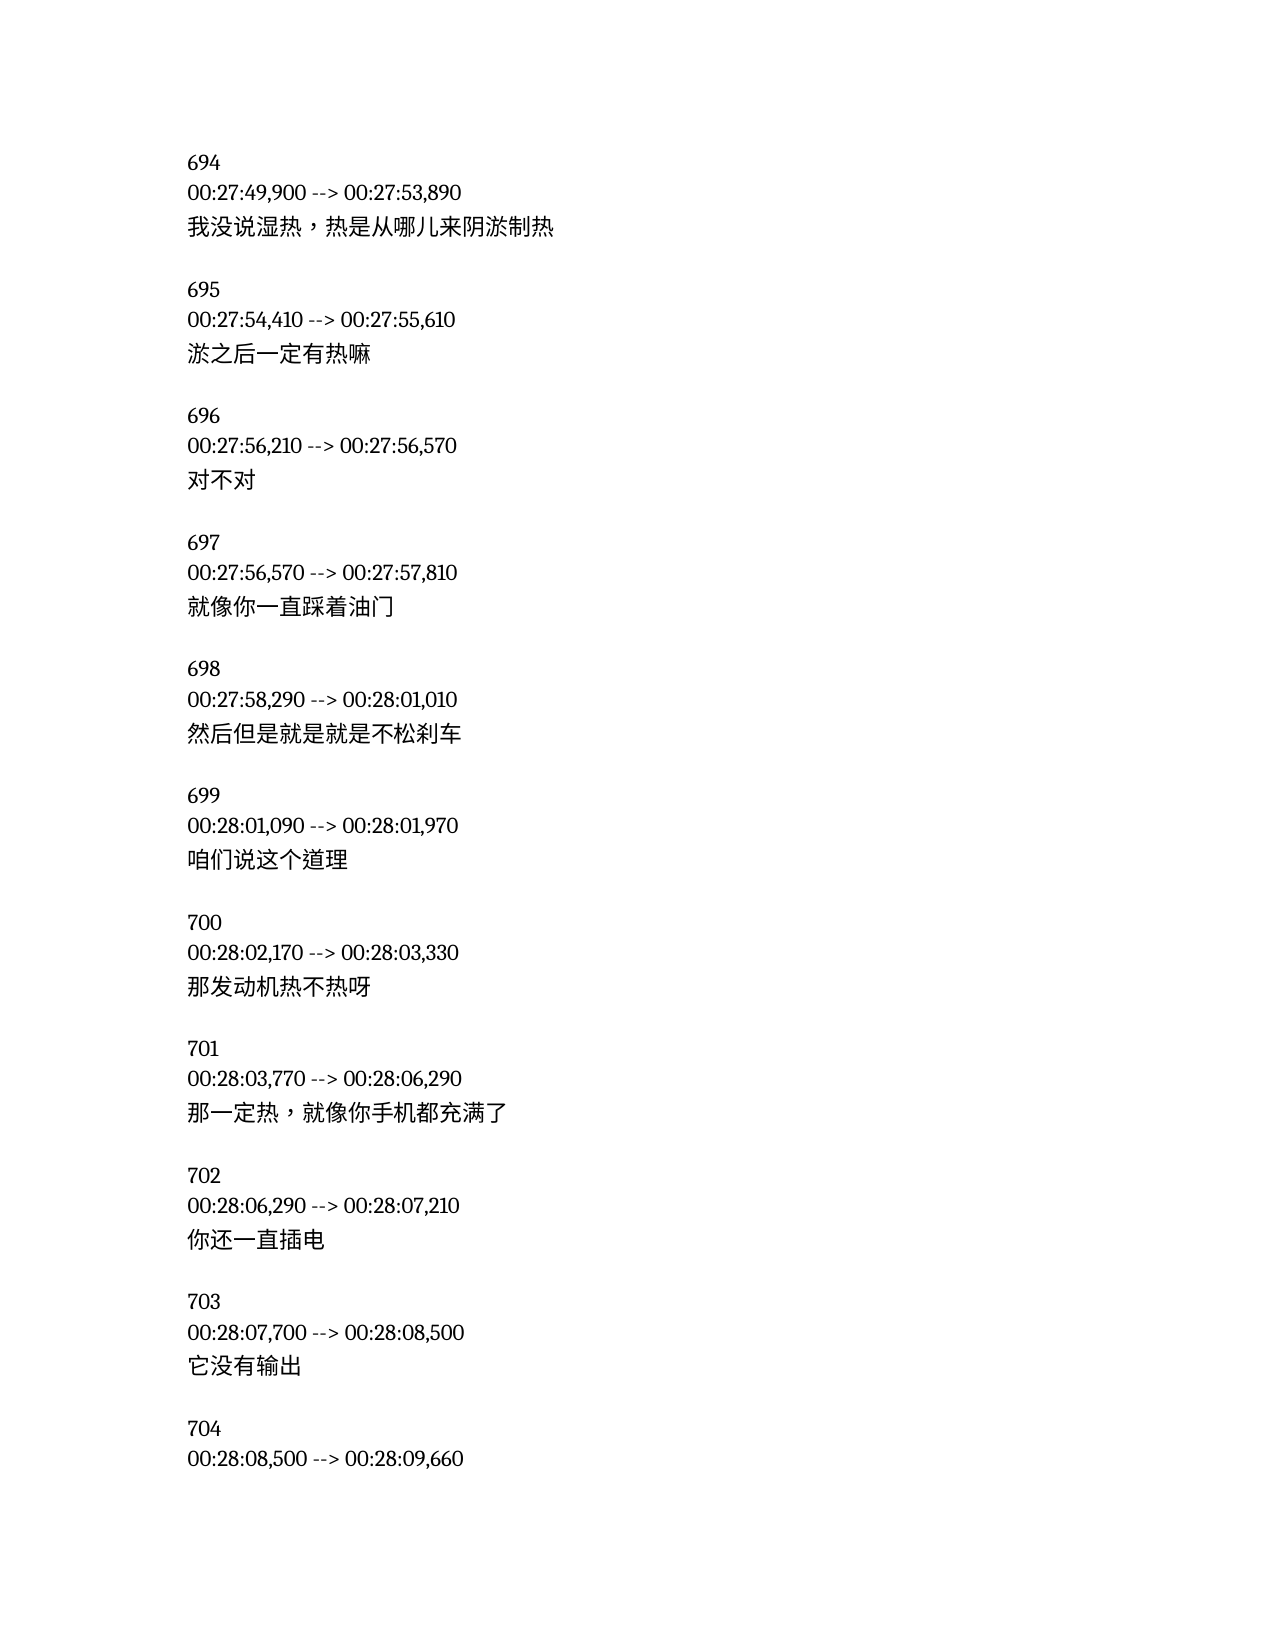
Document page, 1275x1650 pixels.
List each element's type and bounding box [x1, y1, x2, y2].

text [187, 150, 1087, 1472]
